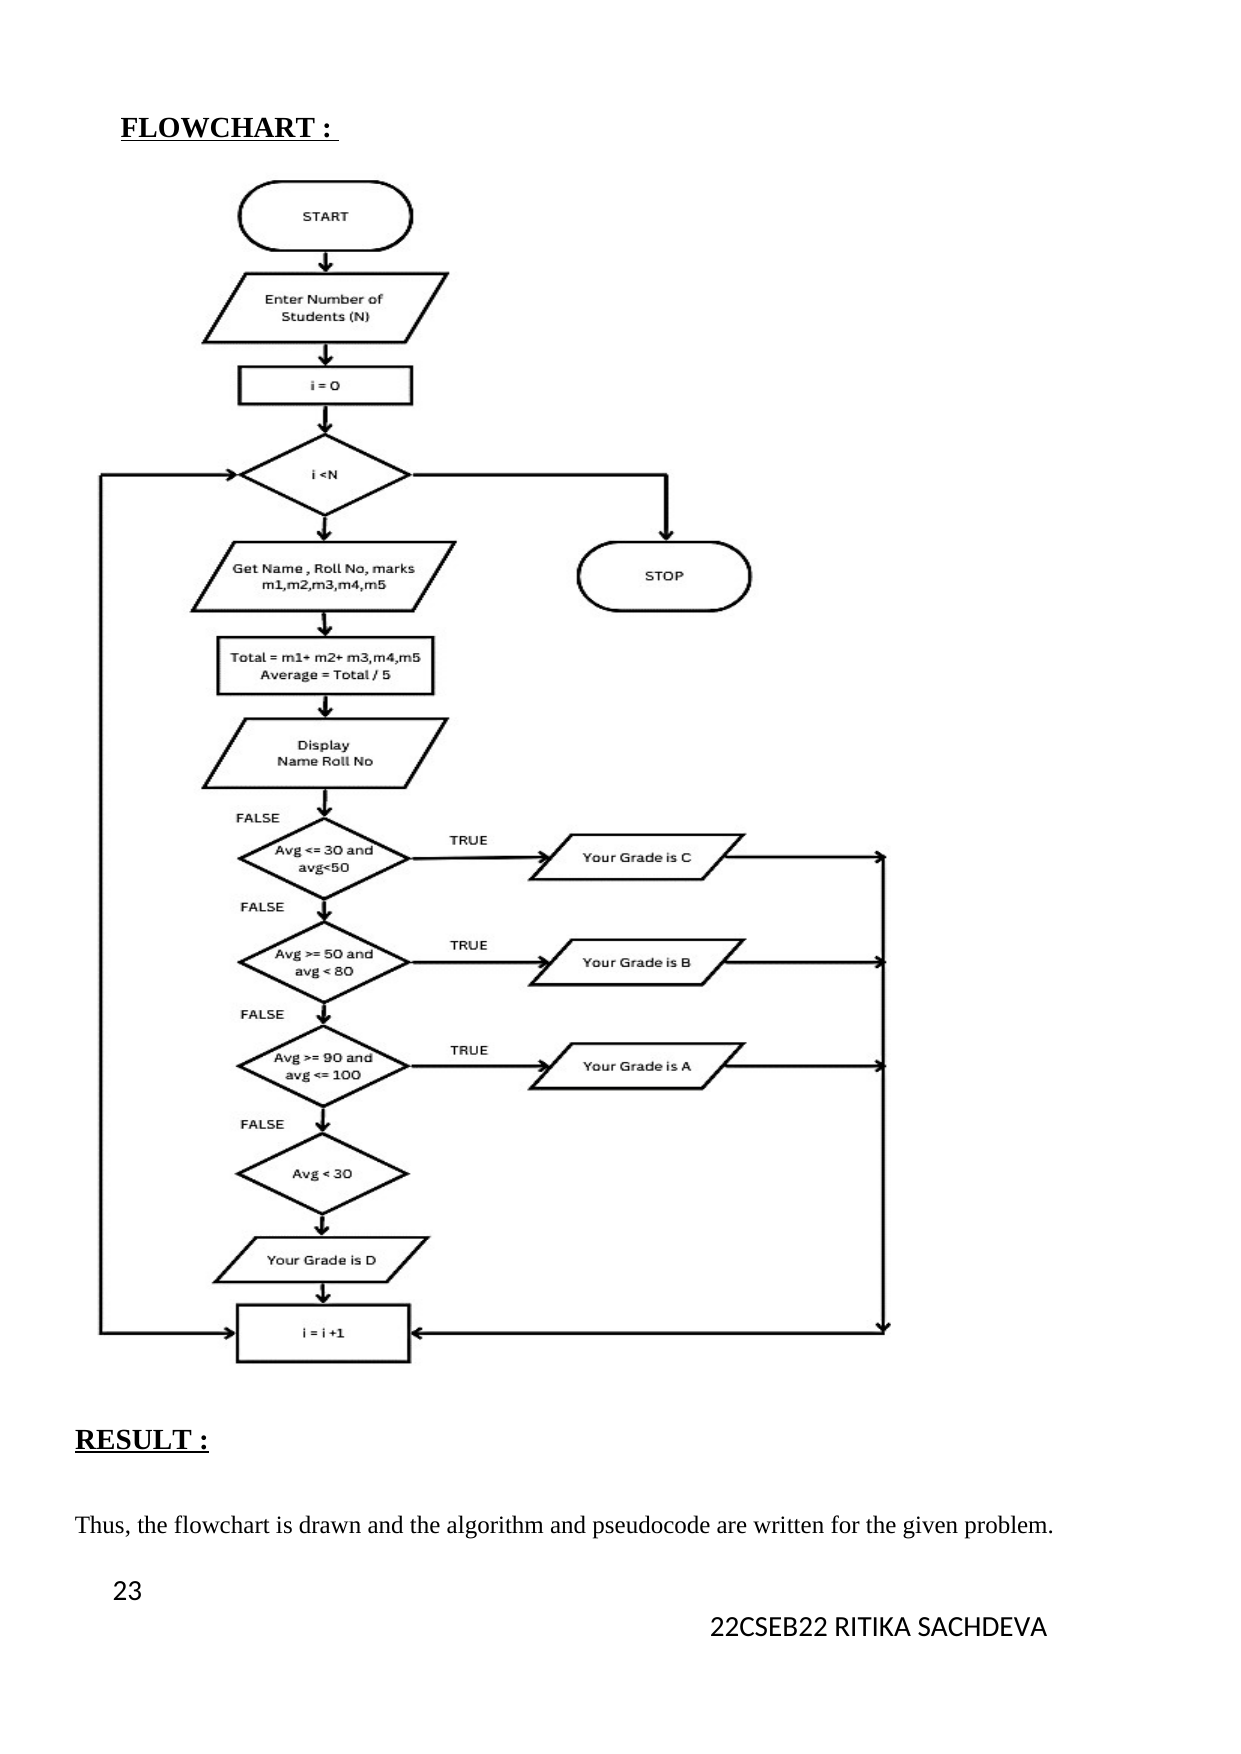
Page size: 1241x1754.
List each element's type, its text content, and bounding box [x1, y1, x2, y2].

picture [74, 163, 908, 1366]
text FLOWCHART : [113, 111, 1161, 144]
text Thus, the flowchart is drawn and the algorithm and pseudocode are written for the given problem. [74, 1510, 1161, 1539]
text RESULT : [75, 1422, 1161, 1455]
